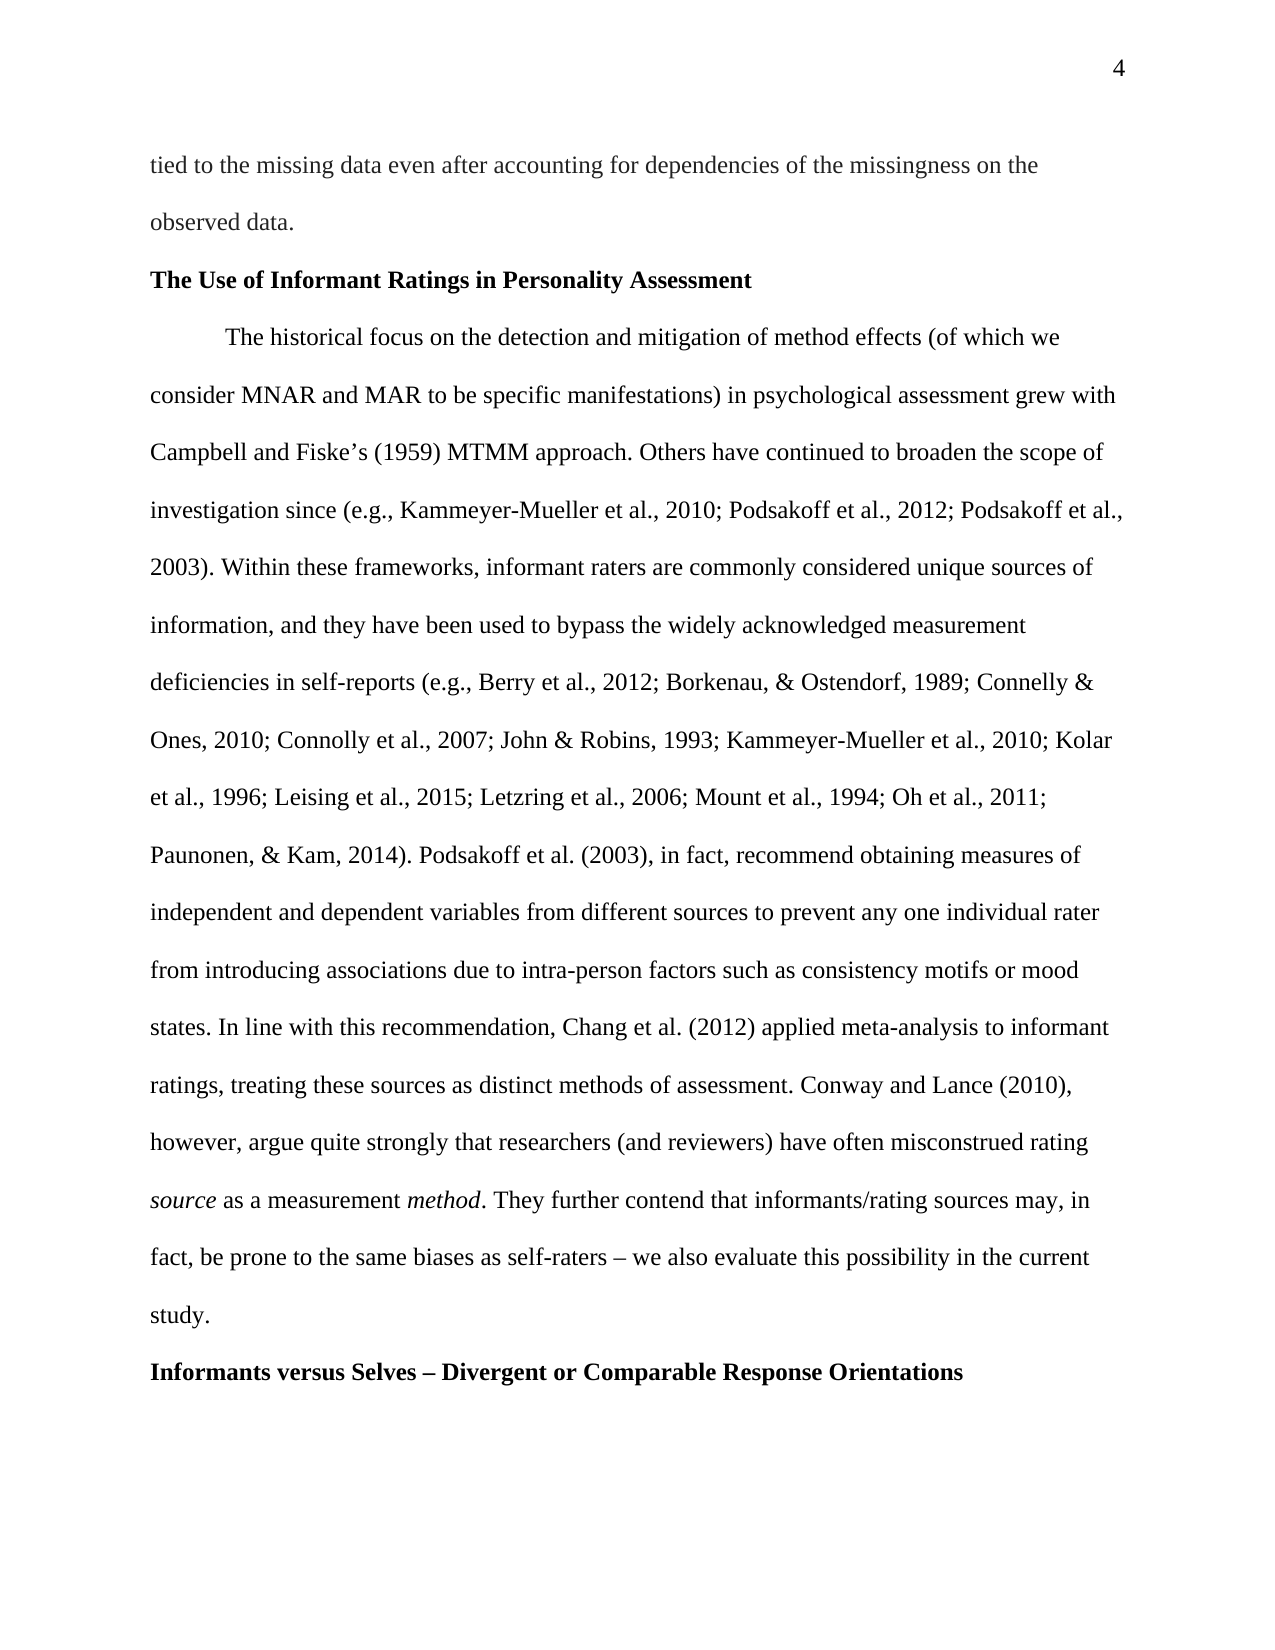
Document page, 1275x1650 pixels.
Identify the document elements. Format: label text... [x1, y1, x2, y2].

text The Use of Informant Ratings in Personality Assessment [150, 265, 1125, 294]
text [150, 150, 1125, 236]
text Informants versus Selves – Divergent or Comparable Response Orientations [150, 1357, 1125, 1386]
text The historical focus on the detection and mitigation of method effects (of which we consider MNAR and MAR to be specific manifestations) in psychological assessment grew with Campbell and Fiske’s (1959) MTMM approach. Others have continued to broaden the scope of investigation since (e.g., Kammeyer-Mueller et al., 2010; Podsakoff et al., 2012; Podsakoff et al., 2003). Within these frameworks, informant raters are commonly considered unique sources of information, and they have been used to bypass the widely acknowledged measurement deficiencies in self-reports (e.g., Berry et al., 2012; Borkenau, & Ostendorf, 1989; Connelly & Ones, 2010; Connolly et al., 2007; John & Robins, 1993; Kammeyer-Mueller et al., 2010; Kolar et al., 1996; Leising et al., 2015; Letzring et al., 2006; Mount et al., 1994; Oh et al., 2011; Paunonen, & Kam, 2014). Podsakoff et al. (2003), in fact, recommend obtaining measures of independent and dependent variables from different sources to prevent any one individual rater from introducing associations due to intra-person factors such as consistency motifs or mood states. In line with this recommendation, Chang et al. (2012) applied meta-analysis to informant ratings, treating these sources as distinct methods of assessment. Conway and Lance (2010), however, argue quite strongly that researchers (and reviewers) have often misconstrued rating source as a measurement method. They further contend that informants/rating sources may, in fact, be prone to the same biases as self-raters – we also evaluate this possibility in the current study. [150, 322, 1125, 1329]
